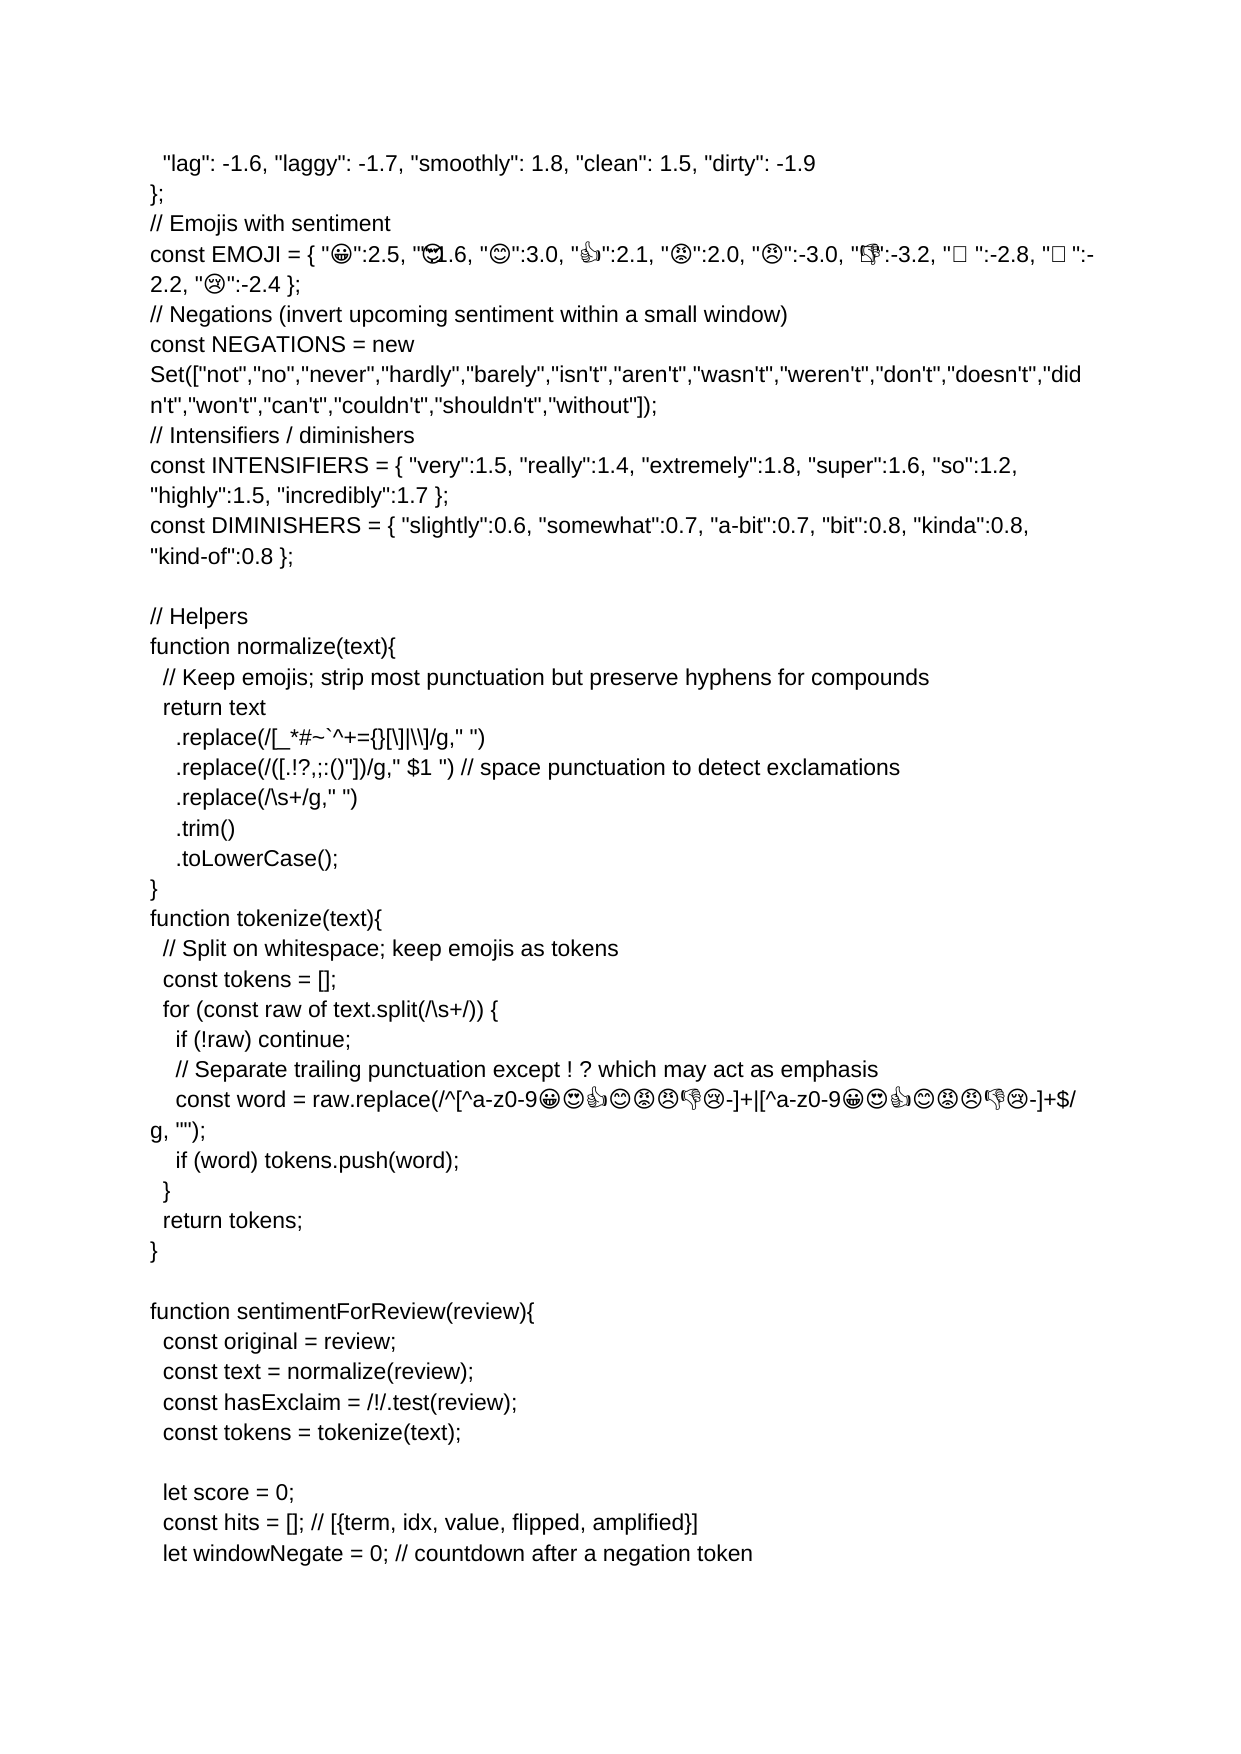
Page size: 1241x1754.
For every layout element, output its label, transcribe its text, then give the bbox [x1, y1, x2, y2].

text const hits = []; // [{term, idx, value, flipped, amplified}] [150, 1509, 1090, 1536]
text const hasExclaim = /!/.test(review); [150, 1388, 1090, 1415]
text const INTENSIFIERS = { "very":1.5, "really":1.4, "extremely":1.8, "super":1.6, "so":1.2, "highly":1.5, "incredibly":1.7 }; [150, 452, 1090, 509]
text .replace(/[_*#~`^+={}[\]|\\]/g," ") [150, 724, 1090, 750]
text } [150, 1237, 1090, 1264]
text const EMOJI = { "😀":2.5, "🙂":1.6, "😍":3.0, "👍":2.1, "😊":2.0, "😡":-3.0, "🤬":-3.2, "😠":-2.8, "👎":-2.2, "😢":-2.4 }; [150, 241, 1090, 297]
text return tokens; [150, 1207, 1090, 1234]
text const word = raw.replace(/^[^a-z0-9😀🙂😍👍😊😡🤬😠👎😢-]+|[^a-z0-9😀🙂😍👍😊😡🤬😠👎😢-]+$/g, ""); [150, 1086, 1090, 1143]
text let windowNegate = 0; // countdown after a negation token [150, 1539, 1090, 1566]
text .replace(/([.!?,;:()"])/g," $1 ") // space punctuation to detect exclamations [150, 754, 1090, 781]
text "lag": -1.6, "laggy": -1.7, "smoothly": 1.8, "clean": 1.5, "dirty": -1.9 [150, 150, 1090, 176]
text const NEGATIONS = new Set(["not","no","never","hardly","barely","isn't","aren't","wasn't","weren't","don't","doesn't","didn't","won't","can't","couldn't","shouldn't","without"]); [150, 331, 1090, 418]
text return text [150, 694, 1090, 720]
text // Emojis with sentiment [150, 210, 1090, 237]
text // Separate trailing punctuation except ! ? which may act as emphasis [150, 1056, 1090, 1083]
text } [150, 1177, 1090, 1203]
text // Intensifiers / diminishers [150, 422, 1090, 448]
text // Helpers [150, 603, 1090, 629]
text function sentimentForReview(review){ [150, 1298, 1090, 1324]
text .replace(/\s+/g," ") [150, 784, 1090, 811]
text }; [150, 180, 1090, 207]
text const original = review; [150, 1328, 1090, 1354]
text } [150, 875, 1090, 901]
text // Keep emojis; strip most punctuation but preserve hyphens for compounds [150, 663, 1090, 690]
text .toLowerCase(); [150, 845, 1090, 871]
text const tokens = []; [150, 966, 1090, 992]
text // Negations (invert upcoming sentiment within a small window) [150, 301, 1090, 327]
text const DIMINISHERS = { "slightly":0.6, "somewhat":0.7, "a-bit":0.7, "bit":0.8, "kinda":0.8, "kind-of":0.8 }; [150, 512, 1090, 569]
text function normalize(text){ [150, 633, 1090, 660]
text let score = 0; [150, 1479, 1090, 1506]
text function tokenize(text){ [150, 905, 1090, 932]
text for (const raw of text.split(/\s+/)) { [150, 996, 1090, 1022]
text const text = normalize(review); [150, 1358, 1090, 1385]
text const tokens = tokenize(text); [150, 1419, 1090, 1445]
text if (!raw) continue; [150, 1026, 1090, 1052]
text .trim() [150, 814, 1090, 841]
text if (word) tokens.push(word); [150, 1147, 1090, 1173]
text // Split on whitespace; keep emojis as tokens [150, 935, 1090, 962]
